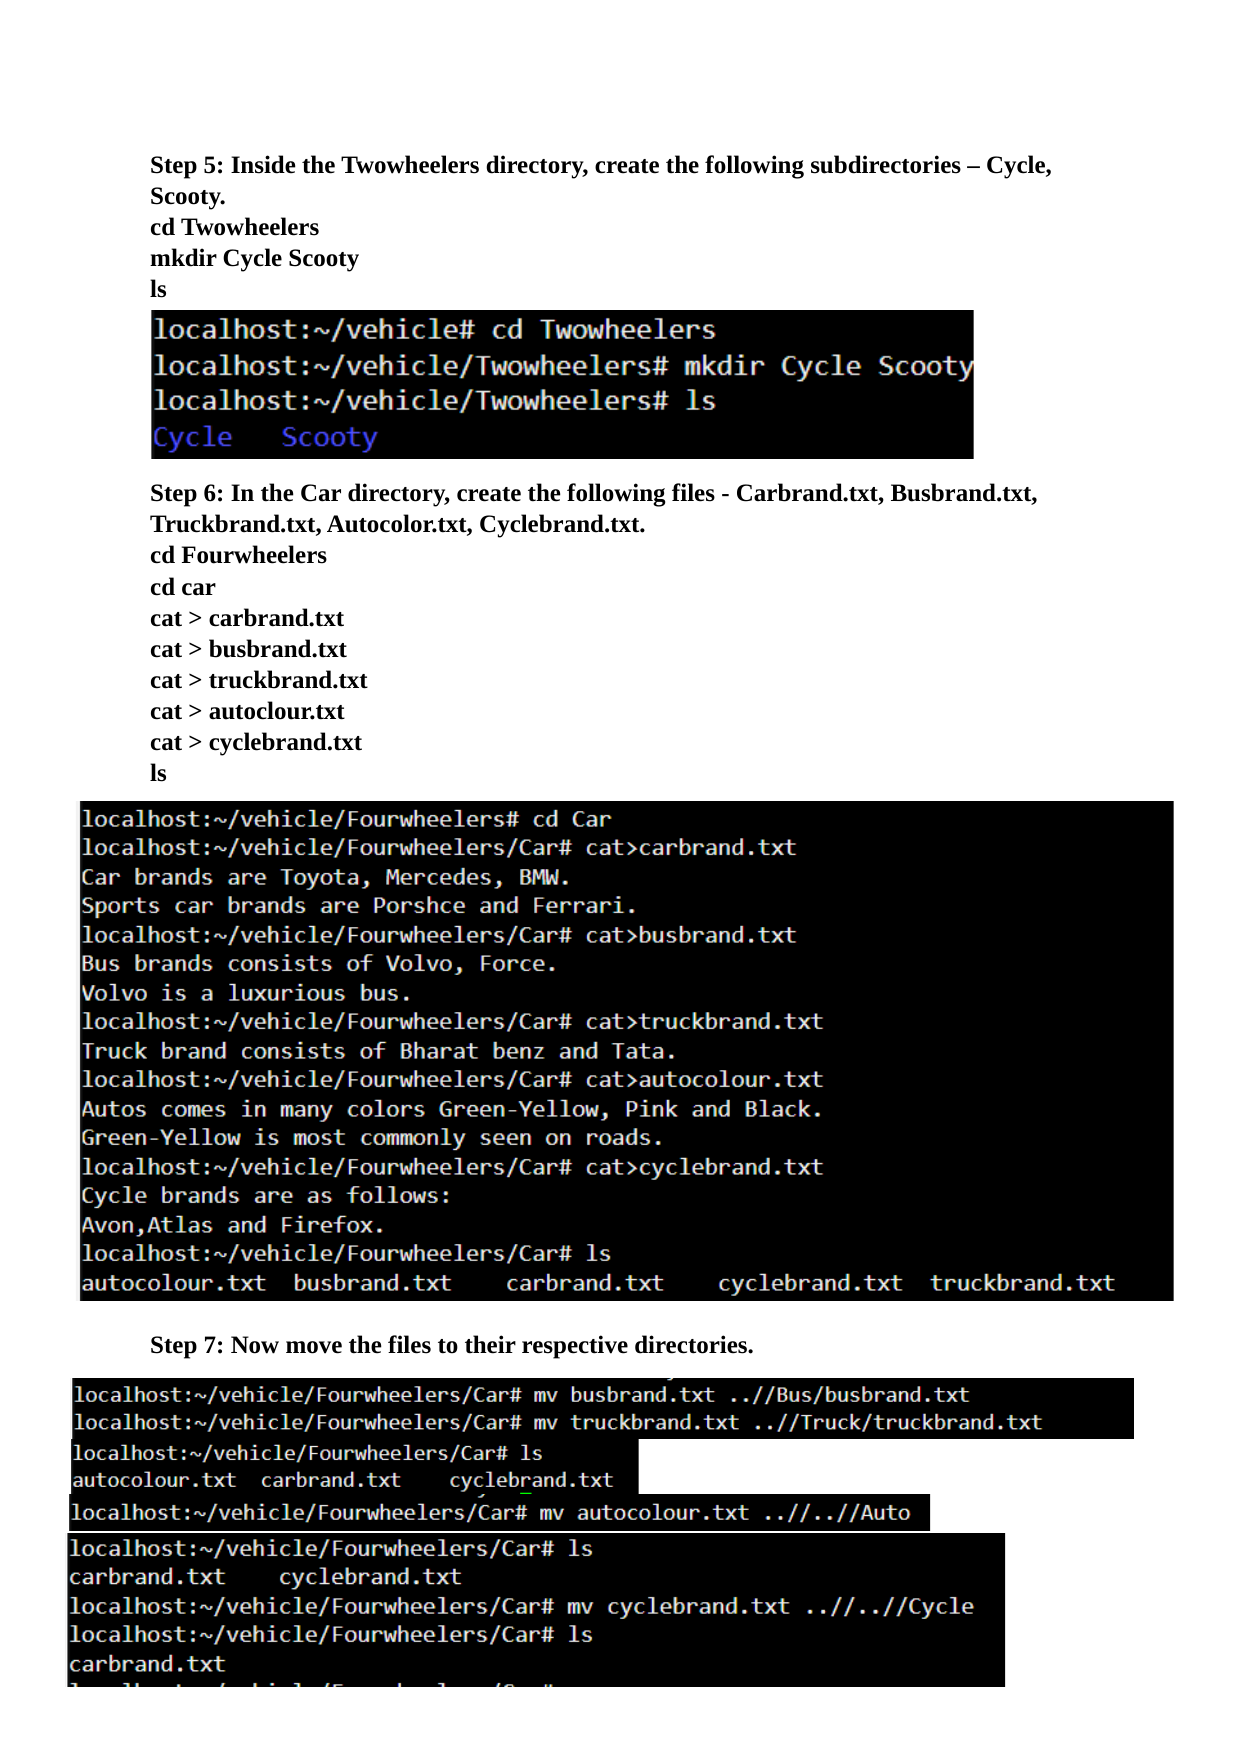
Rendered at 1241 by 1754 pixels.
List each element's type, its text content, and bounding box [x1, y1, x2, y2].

text Step 7: Now move the files to their respective directories. [150, 1330, 1090, 1359]
text Step 6: In the Car directory, create the following files - Carbrand.txt, Busbrand.txt, Truckbrand.txt, Autocolor.txt, Cyclebrand.txt. cd Fourwheelers cd car cat > carbrand.txt cat > busbrand.txt cat > truckbrand.txt cat > autoclour.txt cat > cyclebrand.txt ls [150, 478, 1090, 787]
picture [150, 364, 974, 459]
text Step 5: Inside the Twowheelers directory, create the following subdirectories – Cycle, Scooty. cd Twowheelers mkdir Cycle Scooty ls [150, 150, 1090, 364]
picture [75, 801, 1174, 1301]
picture [68, 1378, 1134, 1531]
picture [65, 1533, 1006, 1687]
